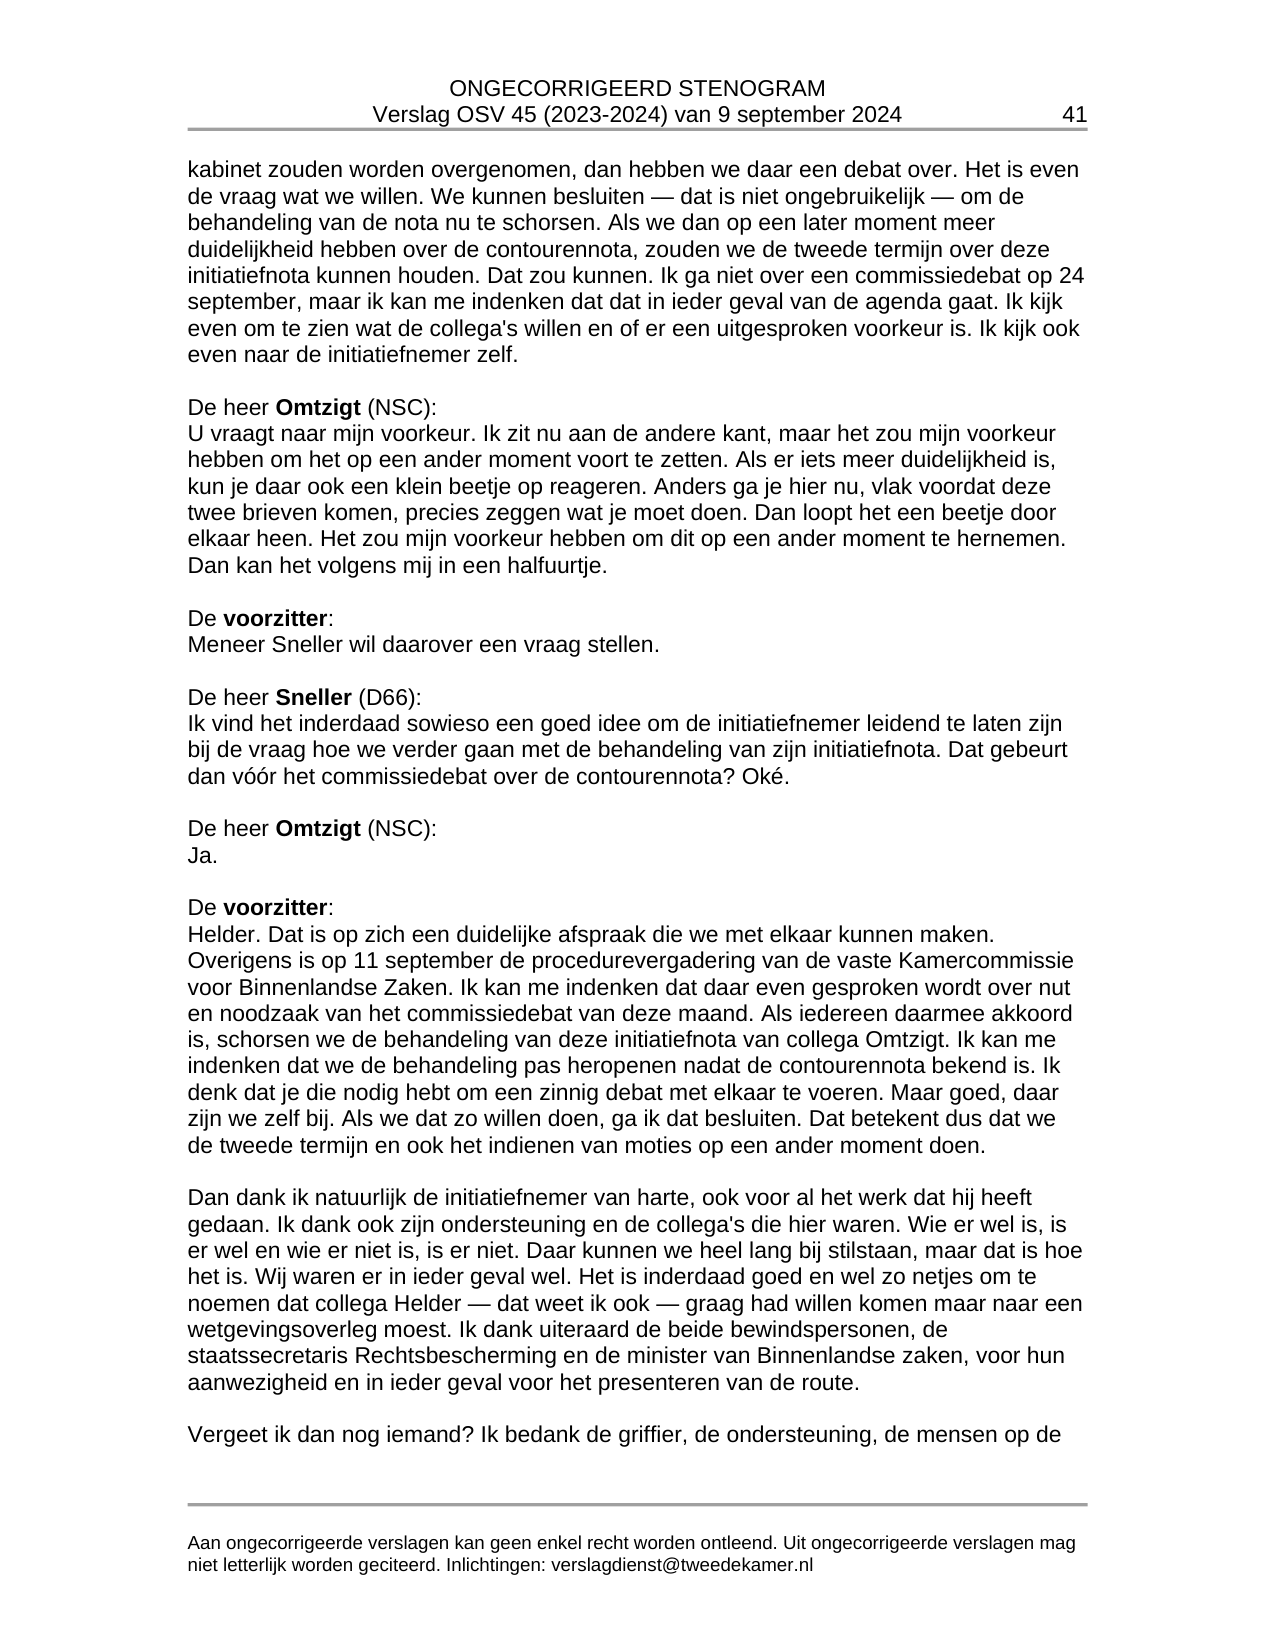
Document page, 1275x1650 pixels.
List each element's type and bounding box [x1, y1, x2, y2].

text [187, 156, 1087, 1448]
